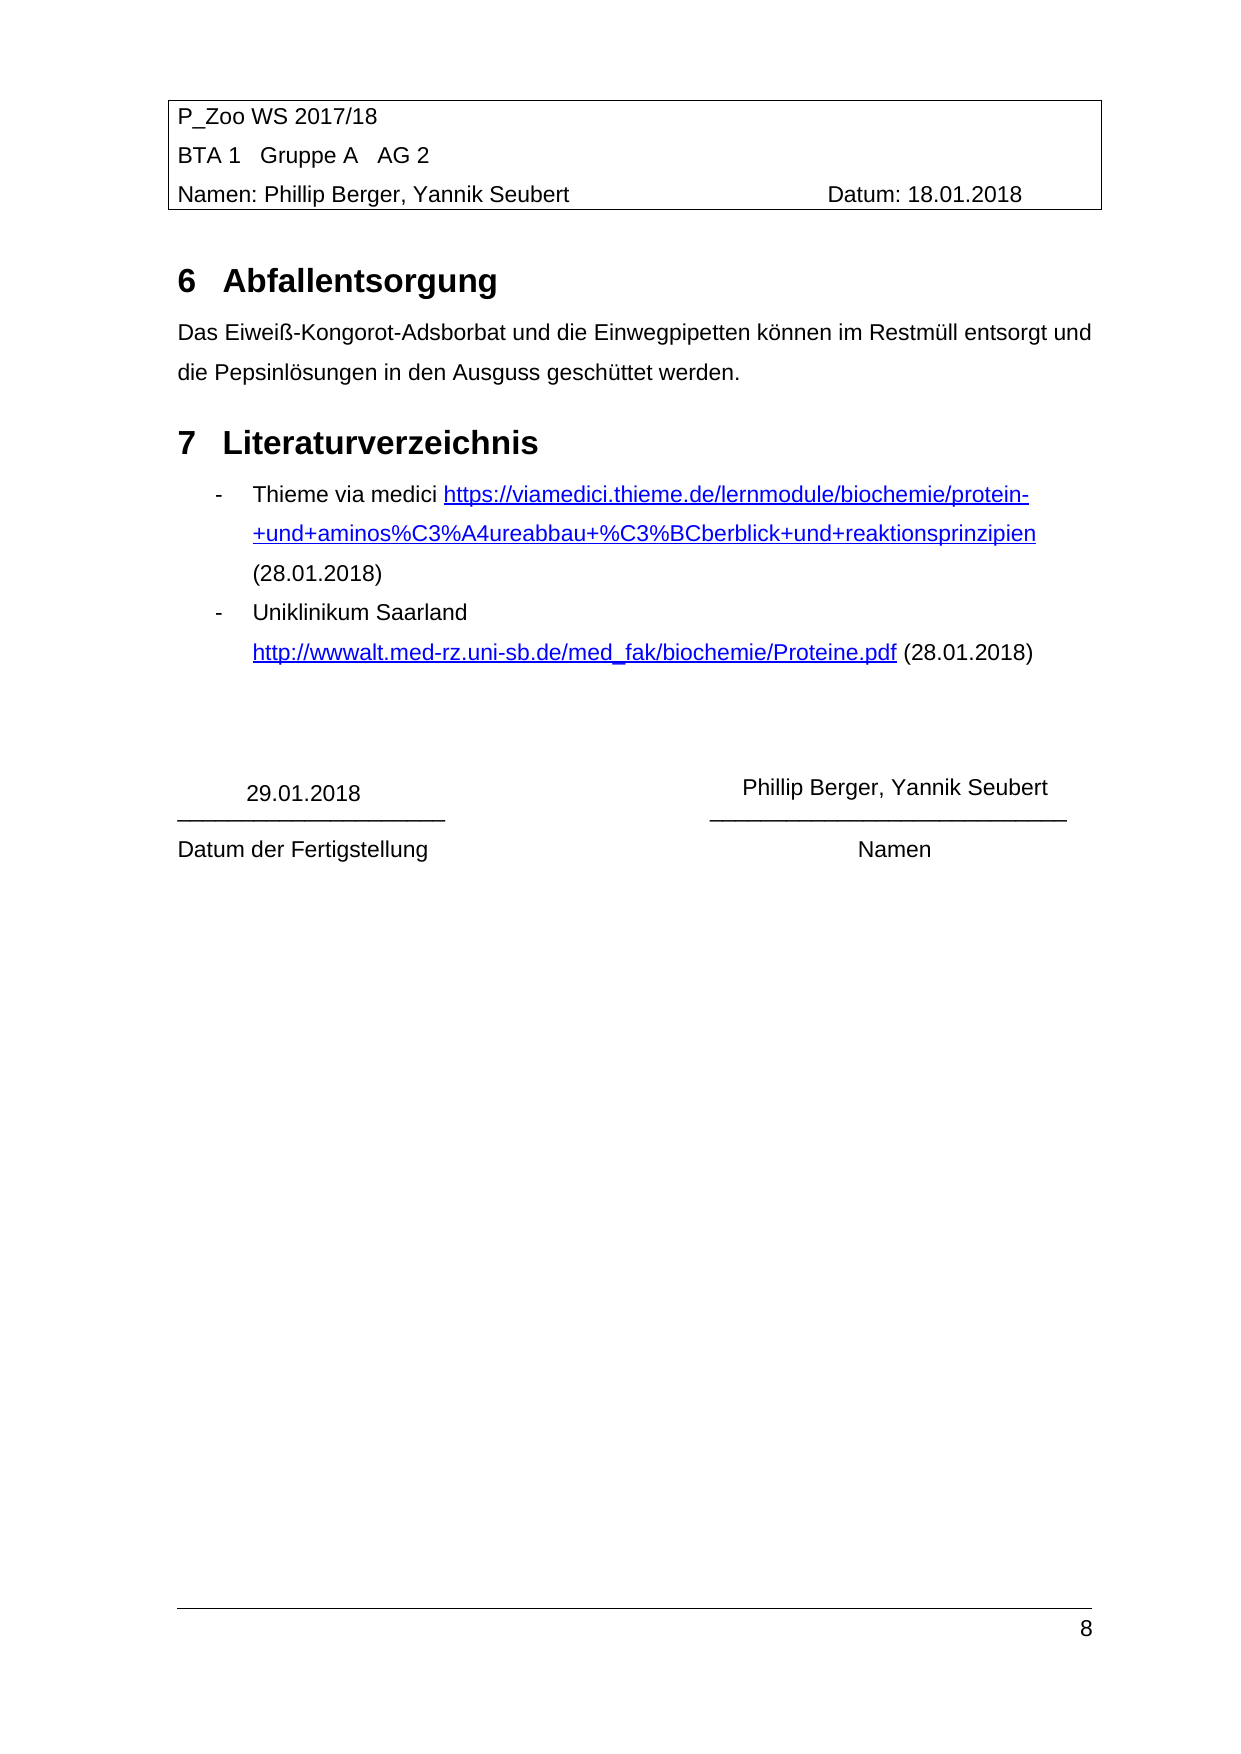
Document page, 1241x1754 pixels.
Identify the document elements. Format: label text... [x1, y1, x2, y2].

text Datum der Fertigstellung Namen [177, 836, 1092, 862]
text Das Eiweiß-Kongorot-Adsborbat und die Einwegpipetten können im Restmüll entsorgt und die Pepsinlösungen in den Ausguss geschüttet werden. [177, 319, 1092, 385]
list Uniklinikum Saarland http://wwwalt.med-rz.uni-sb.de/med_fak/biochemie/Proteine.pdf (28.01.2018) [215, 599, 1092, 665]
text _____________________ ____________________________ [177, 796, 1092, 823]
list Thieme via medici https://viamedici.thieme.de/lernmodule/biochemie/protein-+und+aminos%C3%A4ureabbau+%C3%BCberblick+und+reaktionsprinzipien (28.01.2018) [215, 481, 1092, 586]
subtitle Literaturverzeichnis [177, 423, 1092, 461]
subtitle Abfallentsorgung [177, 261, 1092, 300]
